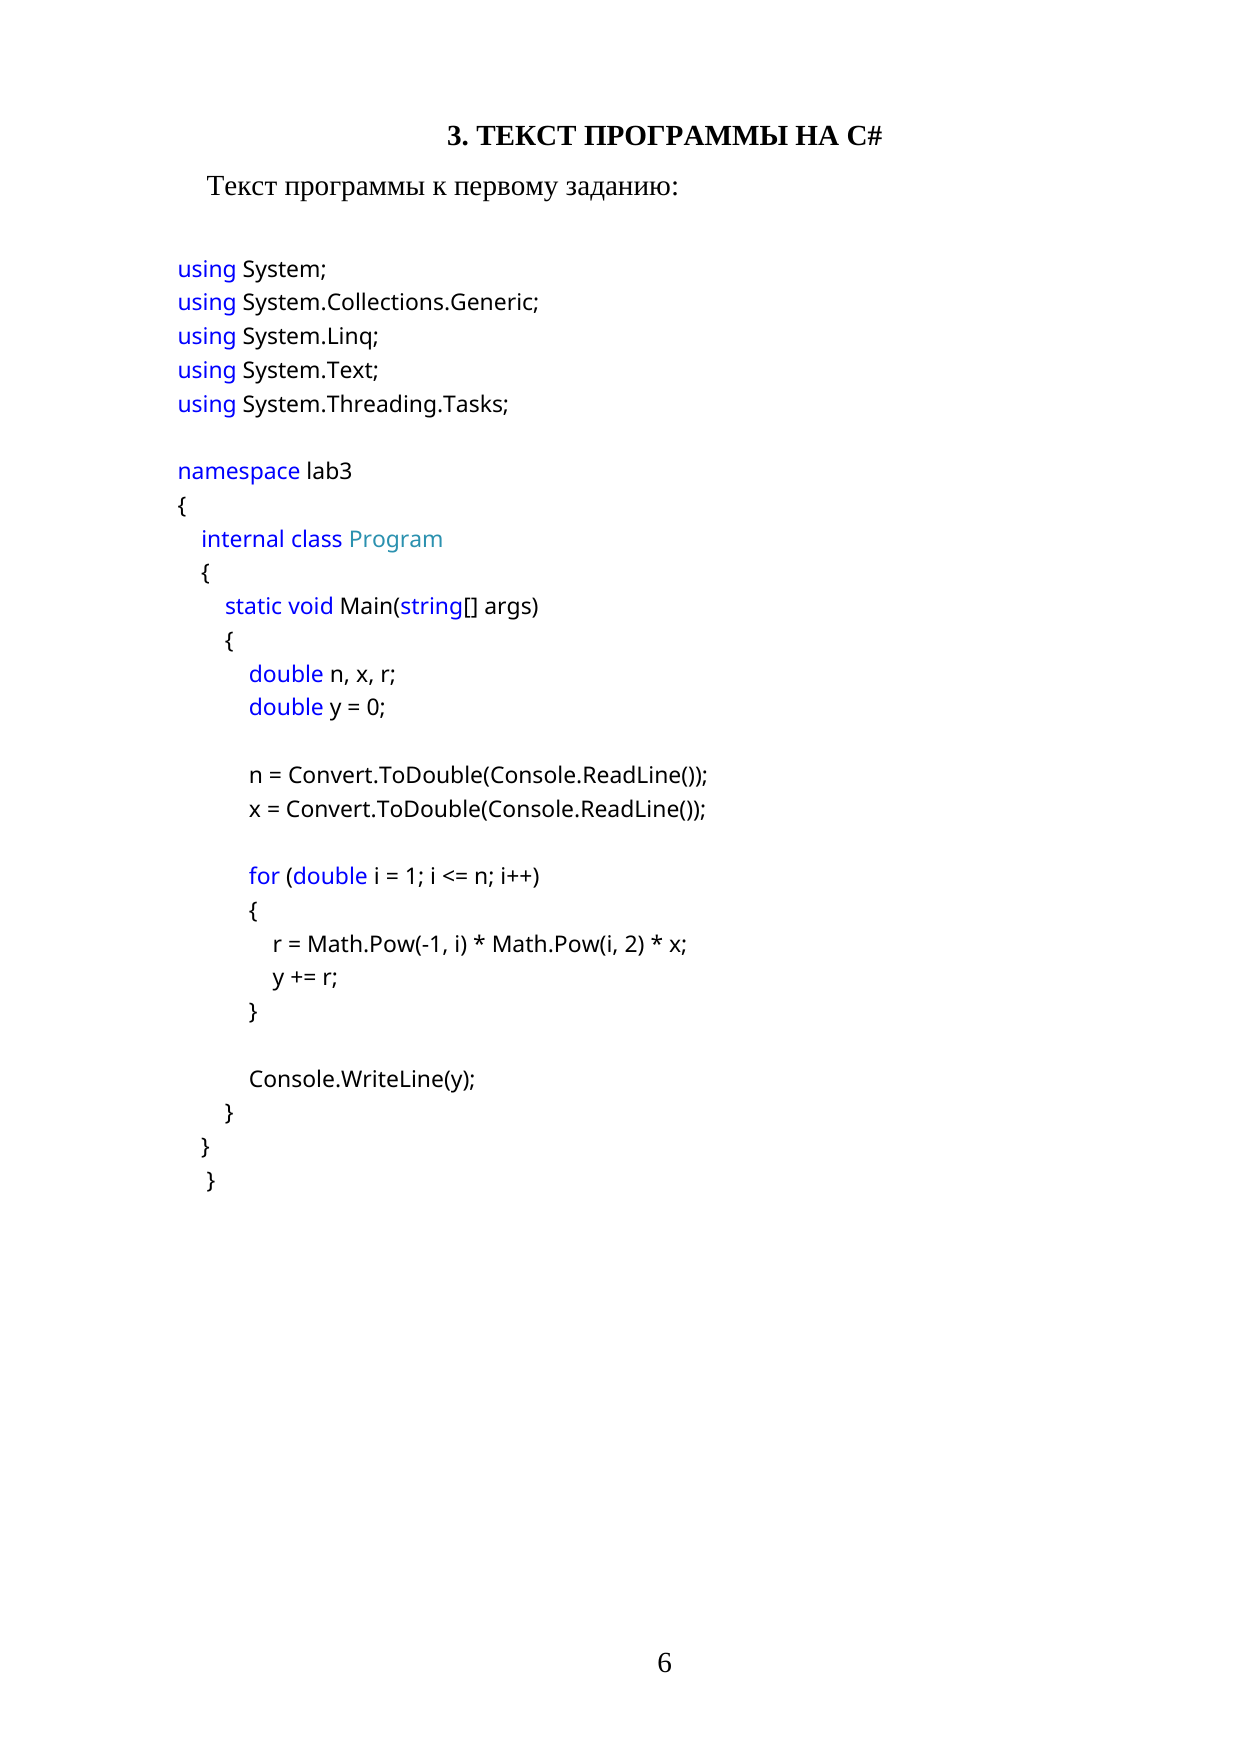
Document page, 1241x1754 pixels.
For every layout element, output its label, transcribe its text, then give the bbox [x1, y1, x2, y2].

text static void Main(string[] args) [177, 590, 1152, 621]
text { [177, 624, 1152, 655]
list Текст программы к первому заданию: [206, 168, 1152, 202]
text } [177, 1130, 1152, 1161]
text internal class Program [177, 522, 1152, 554]
text double n, x, r; [177, 657, 1152, 689]
text { [177, 894, 1152, 925]
text using System.Text; [177, 354, 1152, 385]
text { [177, 556, 1152, 587]
text using System; [177, 219, 1152, 284]
text y += r; [177, 961, 1152, 992]
text double y = 0; [177, 691, 1152, 722]
text Console.WriteLine(y); [177, 1062, 1152, 1094]
text } [177, 995, 1152, 1026]
text x = Convert.ToDouble(Console.ReadLine()); [177, 792, 1152, 824]
text r = Math.Pow(-1, i) * Math.Pow(i, 2) * x; [177, 927, 1152, 959]
text using System.Threading.Tasks; [177, 387, 1152, 419]
text } [177, 1096, 1152, 1127]
text { [177, 489, 1152, 520]
text using System.Collections.Generic; [177, 286, 1152, 317]
text n = Convert.ToDouble(Console.ReadLine()); [177, 759, 1152, 790]
list ТЕКСТ ПРОГРАММЫ НА C# [177, 118, 1152, 152]
text using System.Linq; [177, 320, 1152, 351]
text } [206, 1164, 1152, 1195]
text namespace lab3 [177, 455, 1152, 486]
text for (double i = 1; i <= n; i++) [177, 860, 1152, 891]
